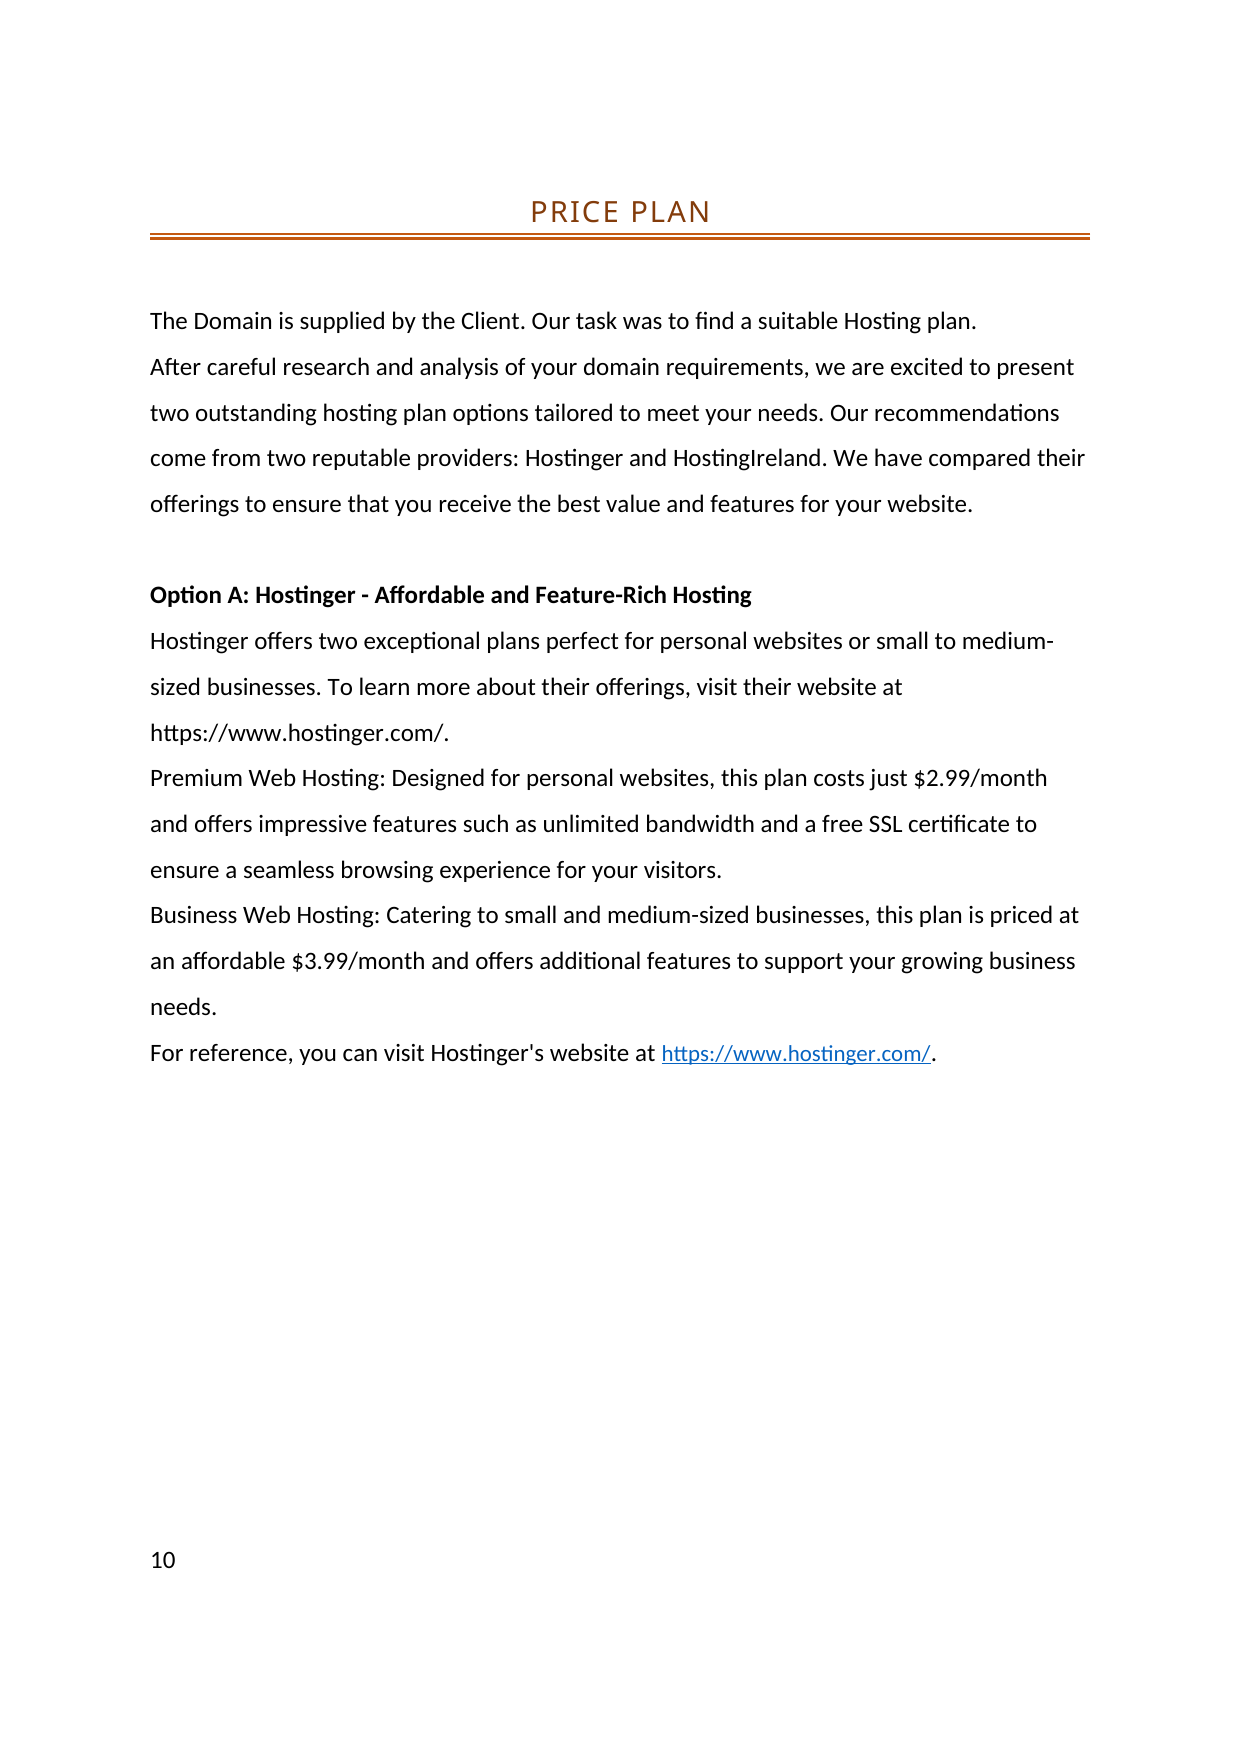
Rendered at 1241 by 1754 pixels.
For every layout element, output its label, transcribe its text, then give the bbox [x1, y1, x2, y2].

subtitle Price plan [150, 192, 1090, 233]
text For reference, you can visit Hostinger's website at https://www.hostinger.com/. [150, 1037, 1090, 1067]
text Business Web Hosting: Catering to small and medium-sized businesses, this plan is priced at an affordable $3.99/month and offers additional features to support your growing business needs. [150, 900, 1090, 1022]
text After careful research and analysis of your domain requirements, we are excited to present two outstanding hosting plan options tailored to meet your needs. Our recommendations come from two reputable providers: Hostinger and HostingIreland. We have compared their offerings to ensure that you receive the best value and features for your website. [150, 351, 1090, 519]
text Option A: Hostinger - Affordable and Feature-Rich Hosting [150, 579, 1090, 610]
text Hostinger offers two exceptional plans perfect for personal websites or small to medium-sized businesses. To learn more about their offerings, visit their website at https://www.hostinger.com/. [150, 625, 1090, 747]
text The Domain is supplied by the Client. Our task was to find a suitable Hosting plan. [150, 305, 1090, 336]
text Premium Web Hosting: Designed for personal websites, this plan costs just $2.99/month and offers impressive features such as unlimited bandwidth and a free SSL certificate to ensure a seamless browsing experience for your visitors. [150, 762, 1090, 884]
